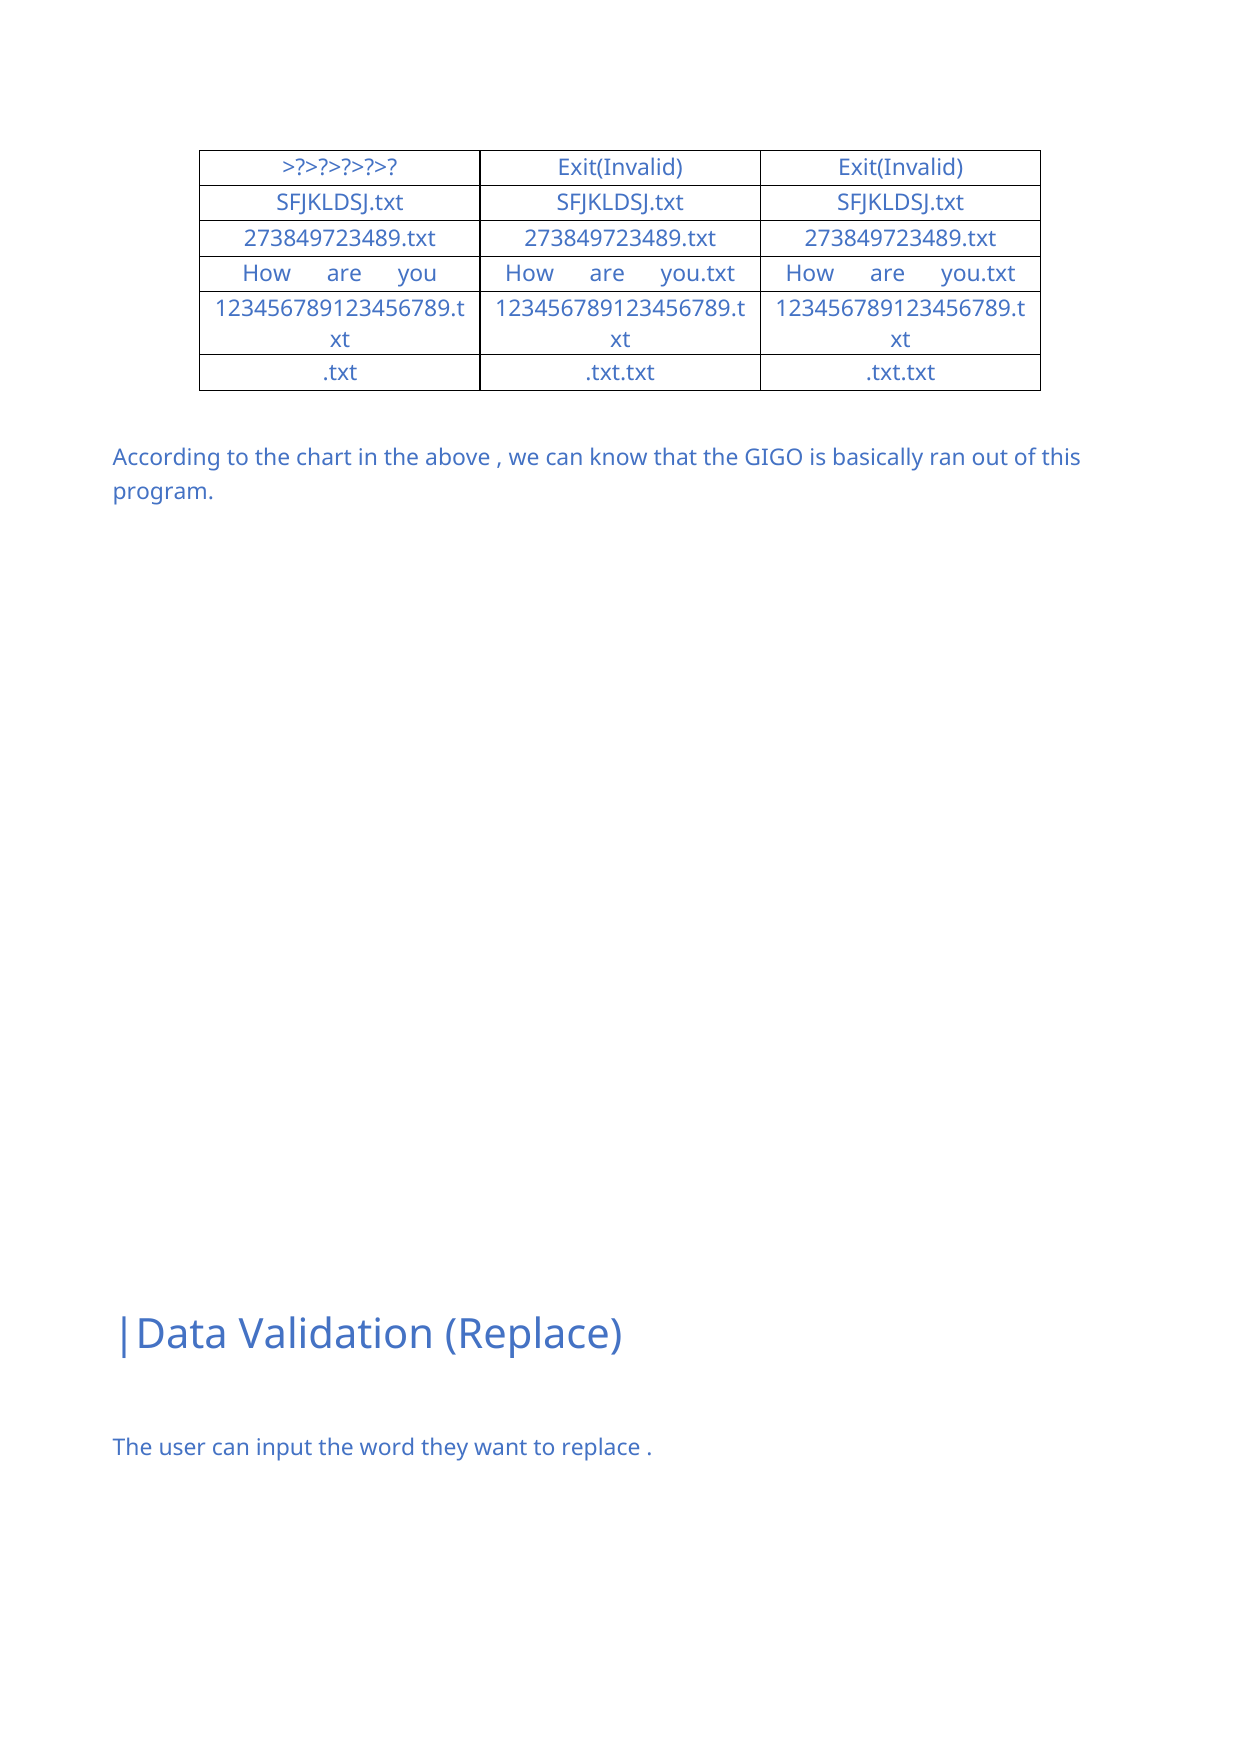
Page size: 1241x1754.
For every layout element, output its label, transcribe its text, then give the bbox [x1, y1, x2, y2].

text According to the chart in the above , we can know that the GIGO is basically ran out of this program. [112, 441, 1128, 506]
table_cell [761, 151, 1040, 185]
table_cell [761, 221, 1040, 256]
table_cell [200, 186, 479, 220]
text The user can input the word they want to replace . [112, 1431, 1128, 1462]
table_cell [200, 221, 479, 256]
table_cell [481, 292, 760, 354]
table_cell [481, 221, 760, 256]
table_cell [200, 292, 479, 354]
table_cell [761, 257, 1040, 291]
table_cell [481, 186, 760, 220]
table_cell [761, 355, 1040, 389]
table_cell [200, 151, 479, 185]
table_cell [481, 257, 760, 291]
text |Data Validation (Replace) [112, 1304, 1128, 1361]
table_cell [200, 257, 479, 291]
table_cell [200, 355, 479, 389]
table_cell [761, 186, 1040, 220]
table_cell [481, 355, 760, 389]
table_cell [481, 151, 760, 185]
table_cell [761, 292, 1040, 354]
